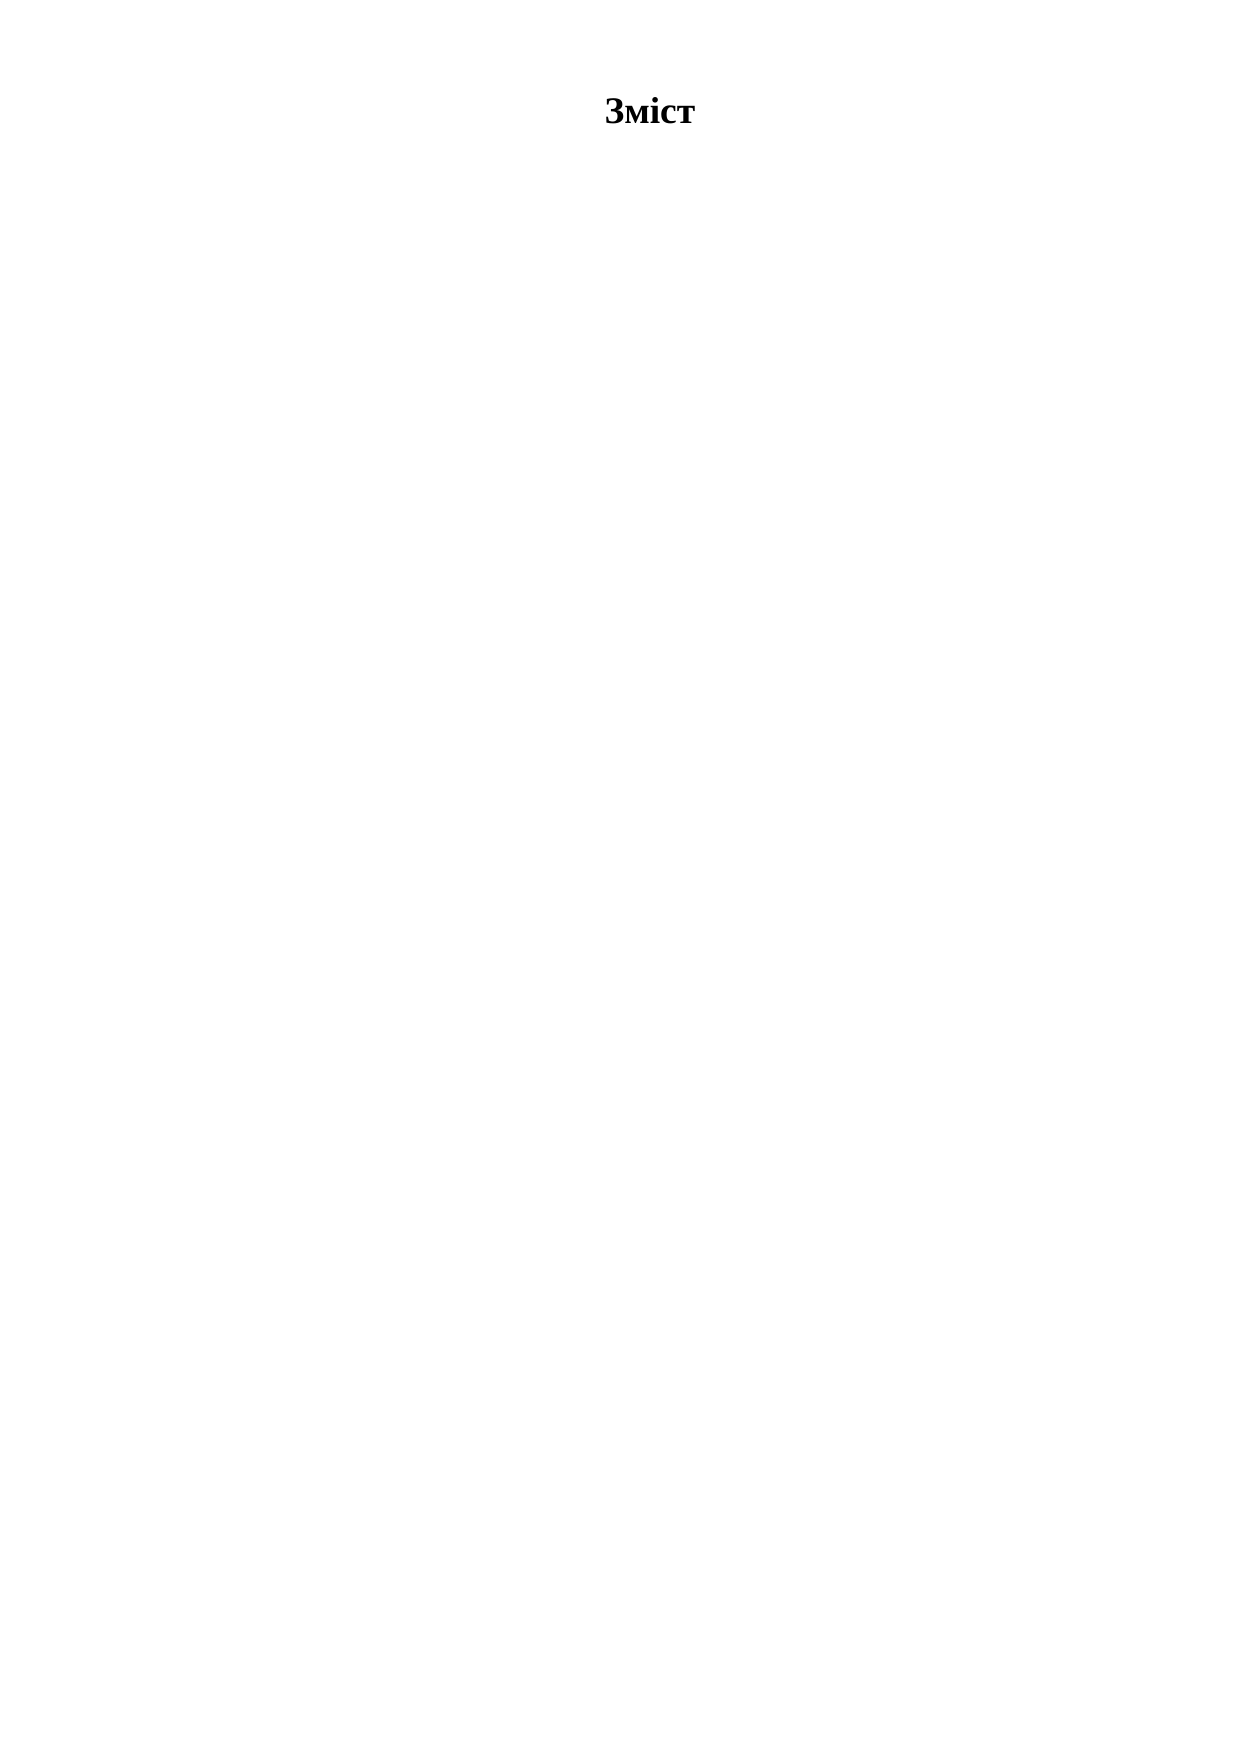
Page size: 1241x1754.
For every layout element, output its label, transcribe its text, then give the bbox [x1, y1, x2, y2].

text Зміст [148, 88, 1152, 132]
